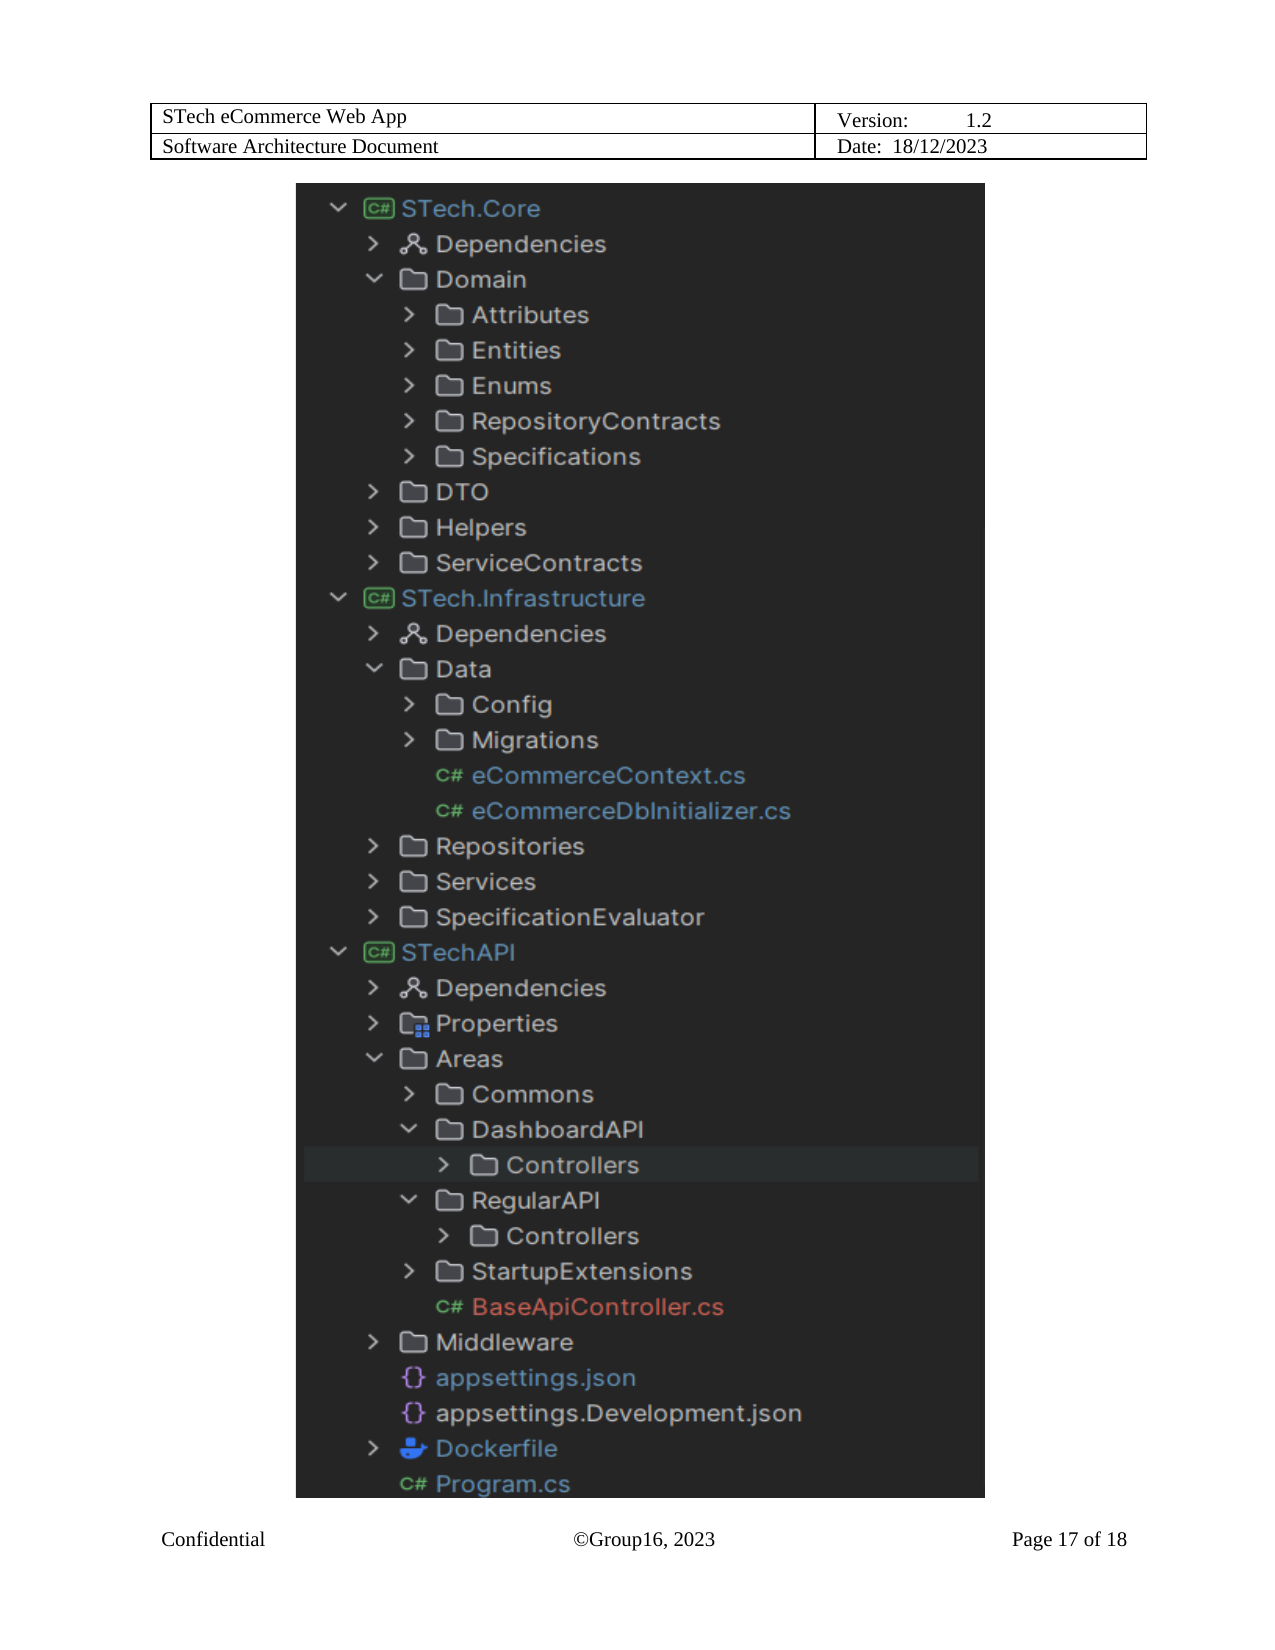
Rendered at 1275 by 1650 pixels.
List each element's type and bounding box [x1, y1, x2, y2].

picture [295, 183, 985, 1498]
